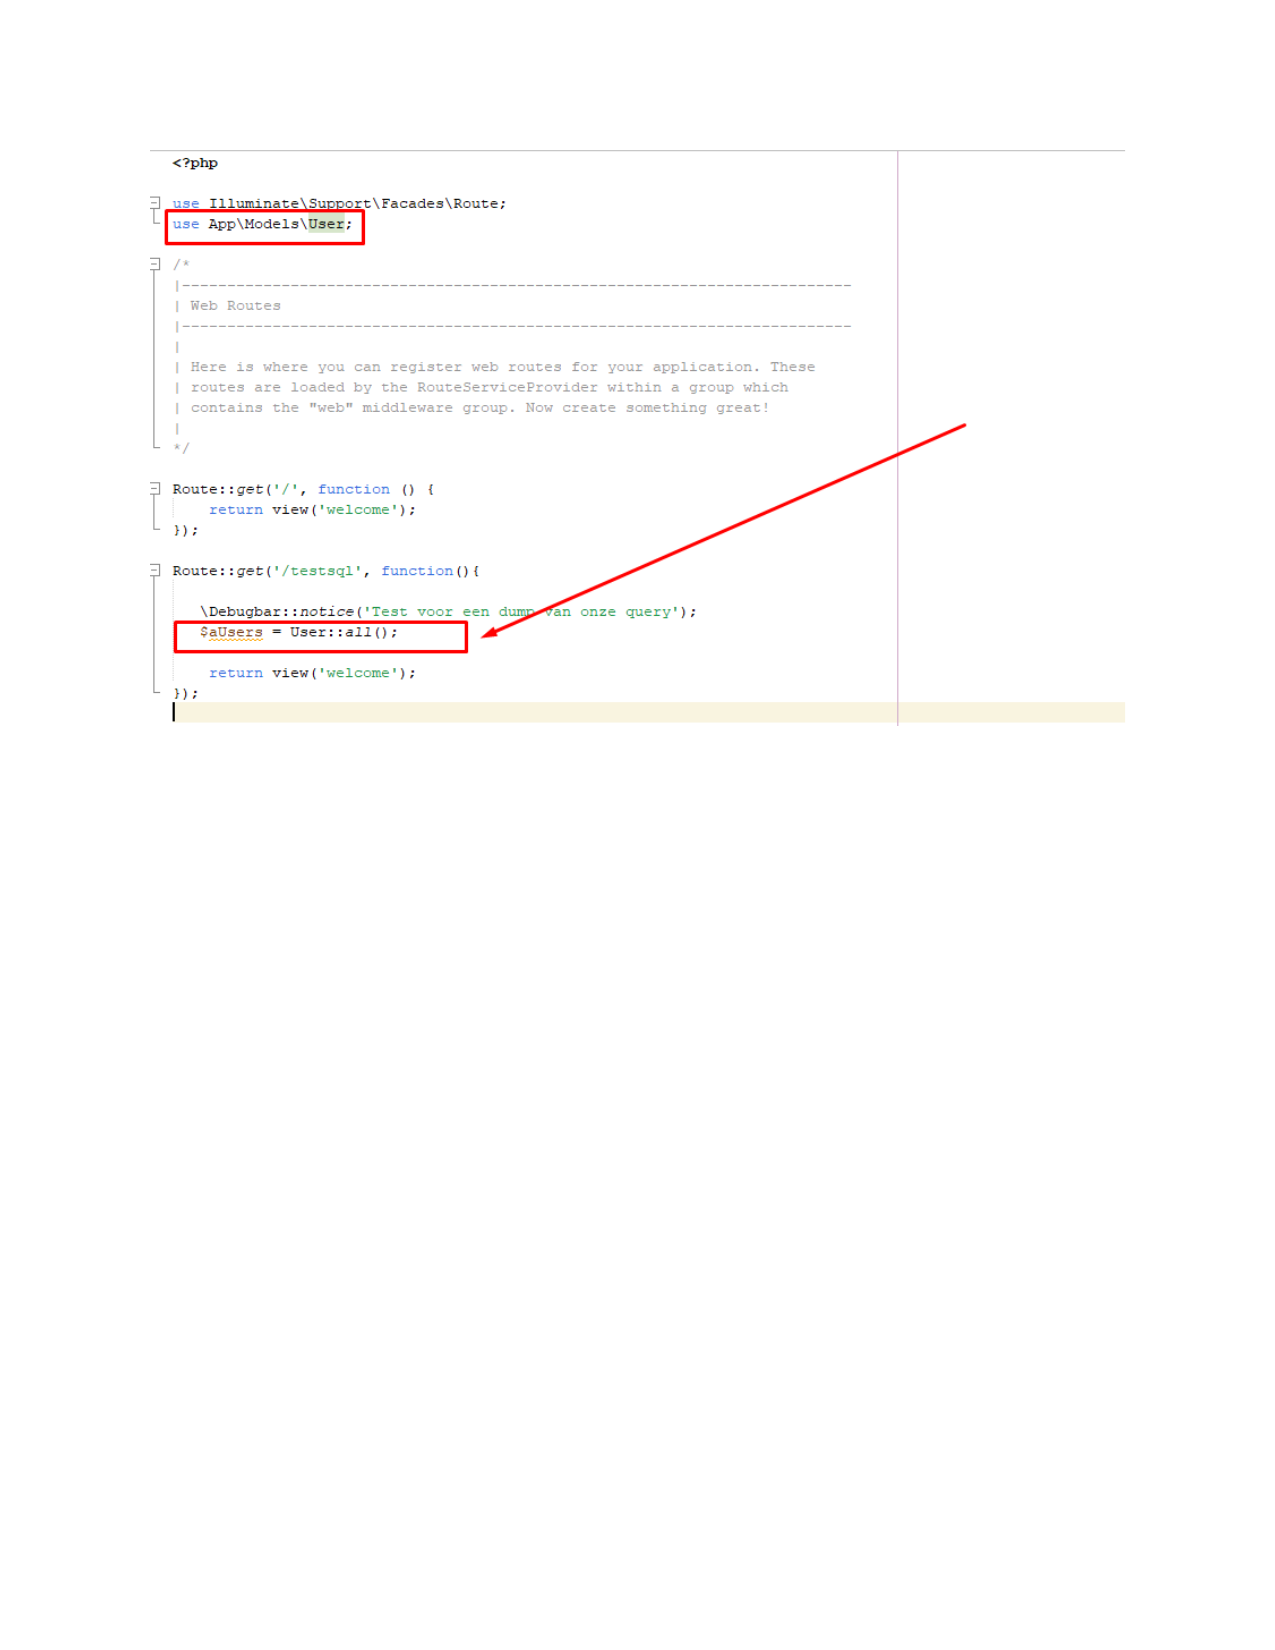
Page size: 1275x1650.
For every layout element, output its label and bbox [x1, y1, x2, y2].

picture [150, 150, 1125, 726]
